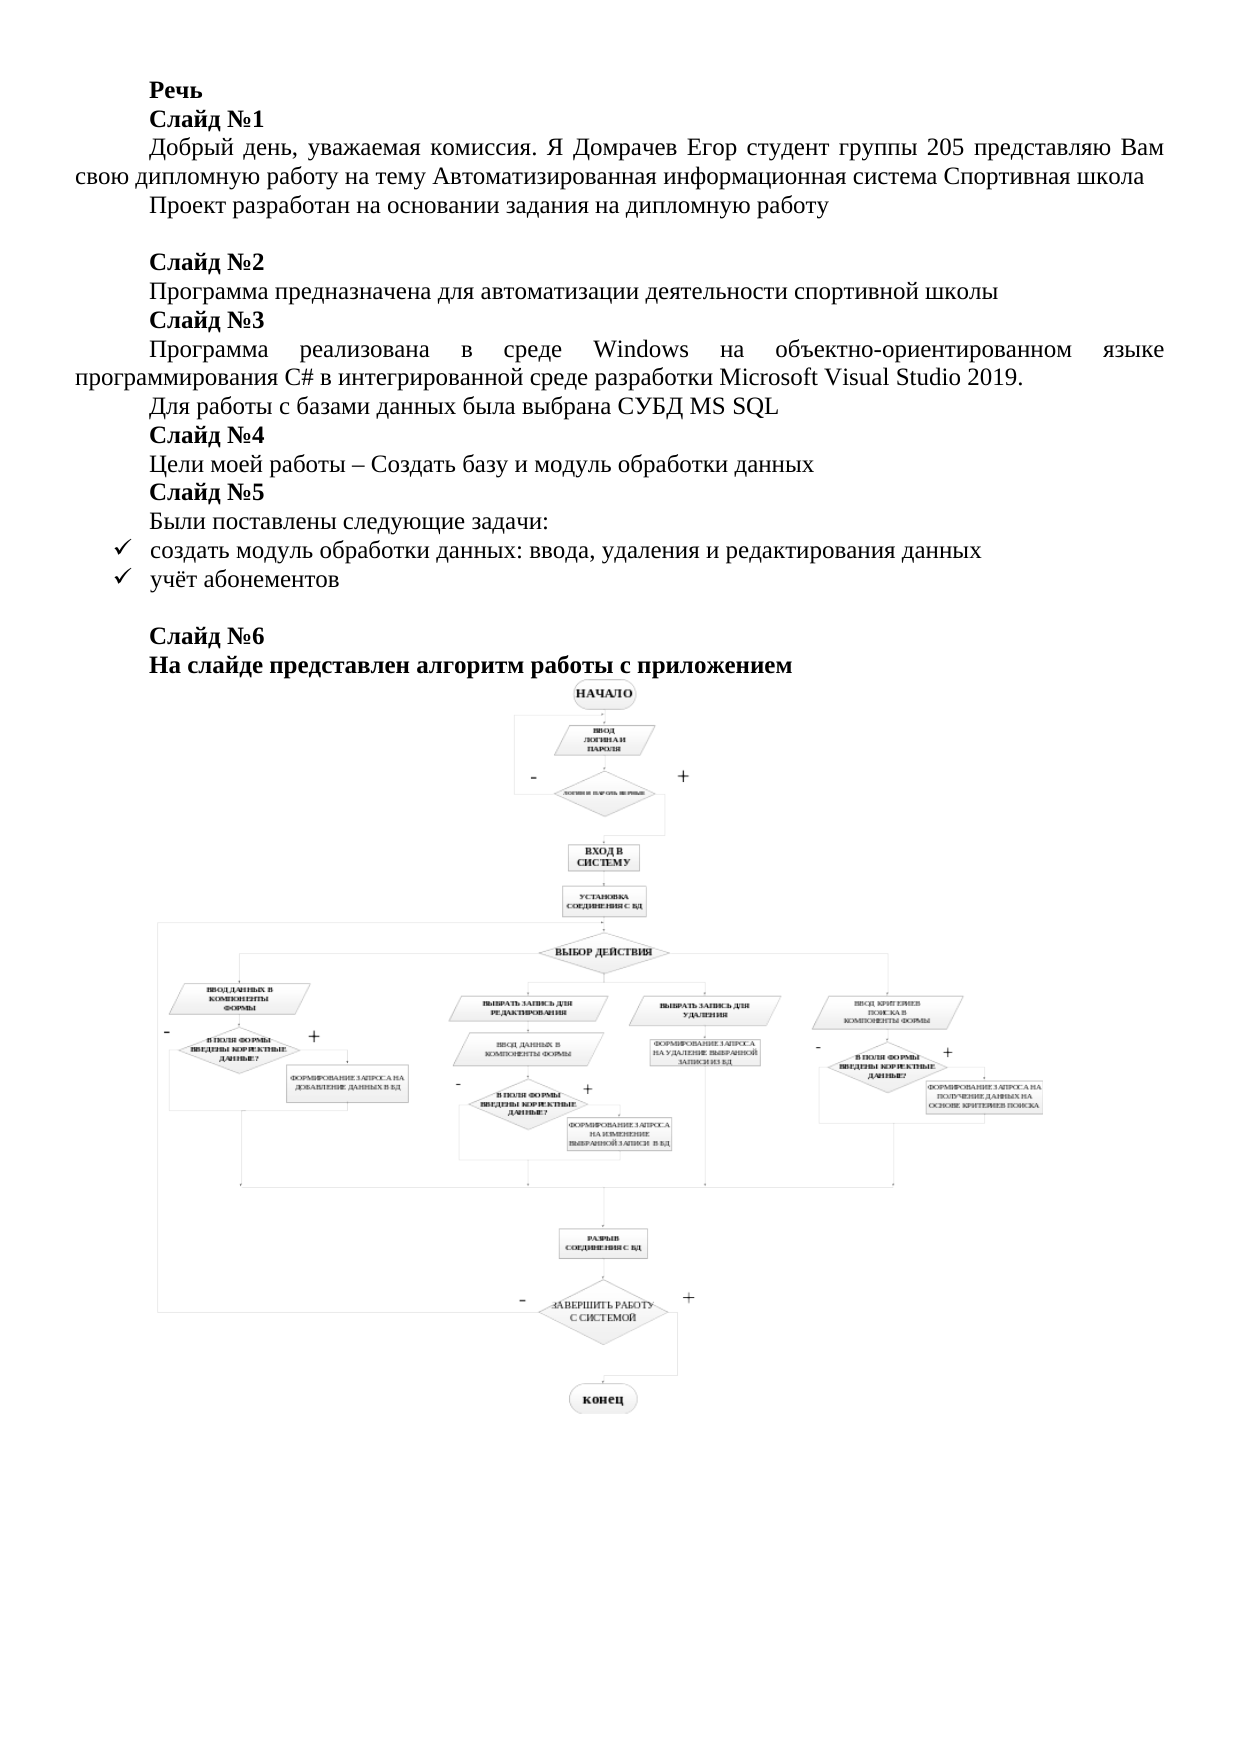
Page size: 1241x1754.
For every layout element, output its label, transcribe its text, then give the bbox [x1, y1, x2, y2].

text Программа предназначена для автоматизации деятельности спортивной школы [75, 276, 1165, 305]
text Добрый день, уважаемая комиссия. Я Домрачев Егор студент группы 205 представляю Вам свою дипломную работу на тему Автоматизированная информационная система Спортивная школа [75, 132, 1165, 190]
list создать модуль обработки данных: ввода, удаления и редактирования данных [112, 535, 1165, 564]
text На слайде представлен алгоритм работы с приложением [75, 650, 1165, 679]
text Речь [75, 75, 1165, 104]
text Слайд №6 [75, 621, 1165, 650]
text Слайд №4 [75, 420, 1165, 449]
text Цели моей работы – Создать базу и модуль обработки данных [75, 449, 1165, 477]
text Проект разработан на основании задания на дипломную работу [75, 190, 1165, 219]
text Для работы с базами данных была выбрана СУБД MS SQL [75, 391, 1165, 420]
text Слайд №2 [75, 247, 1165, 276]
list учёт абонементов [112, 564, 1165, 592]
text Были поставлены следующие задачи: [75, 506, 1165, 535]
text Слайд №3 [75, 305, 1165, 334]
text Слайд №1 [75, 104, 1165, 132]
text Слайд №5 [75, 477, 1165, 506]
text Программа реализована в среде Windows на объектно-ориентированном языке программирования C# в интегрированной среде разработки Microsoft Visual Studio 2019. [75, 334, 1165, 391]
